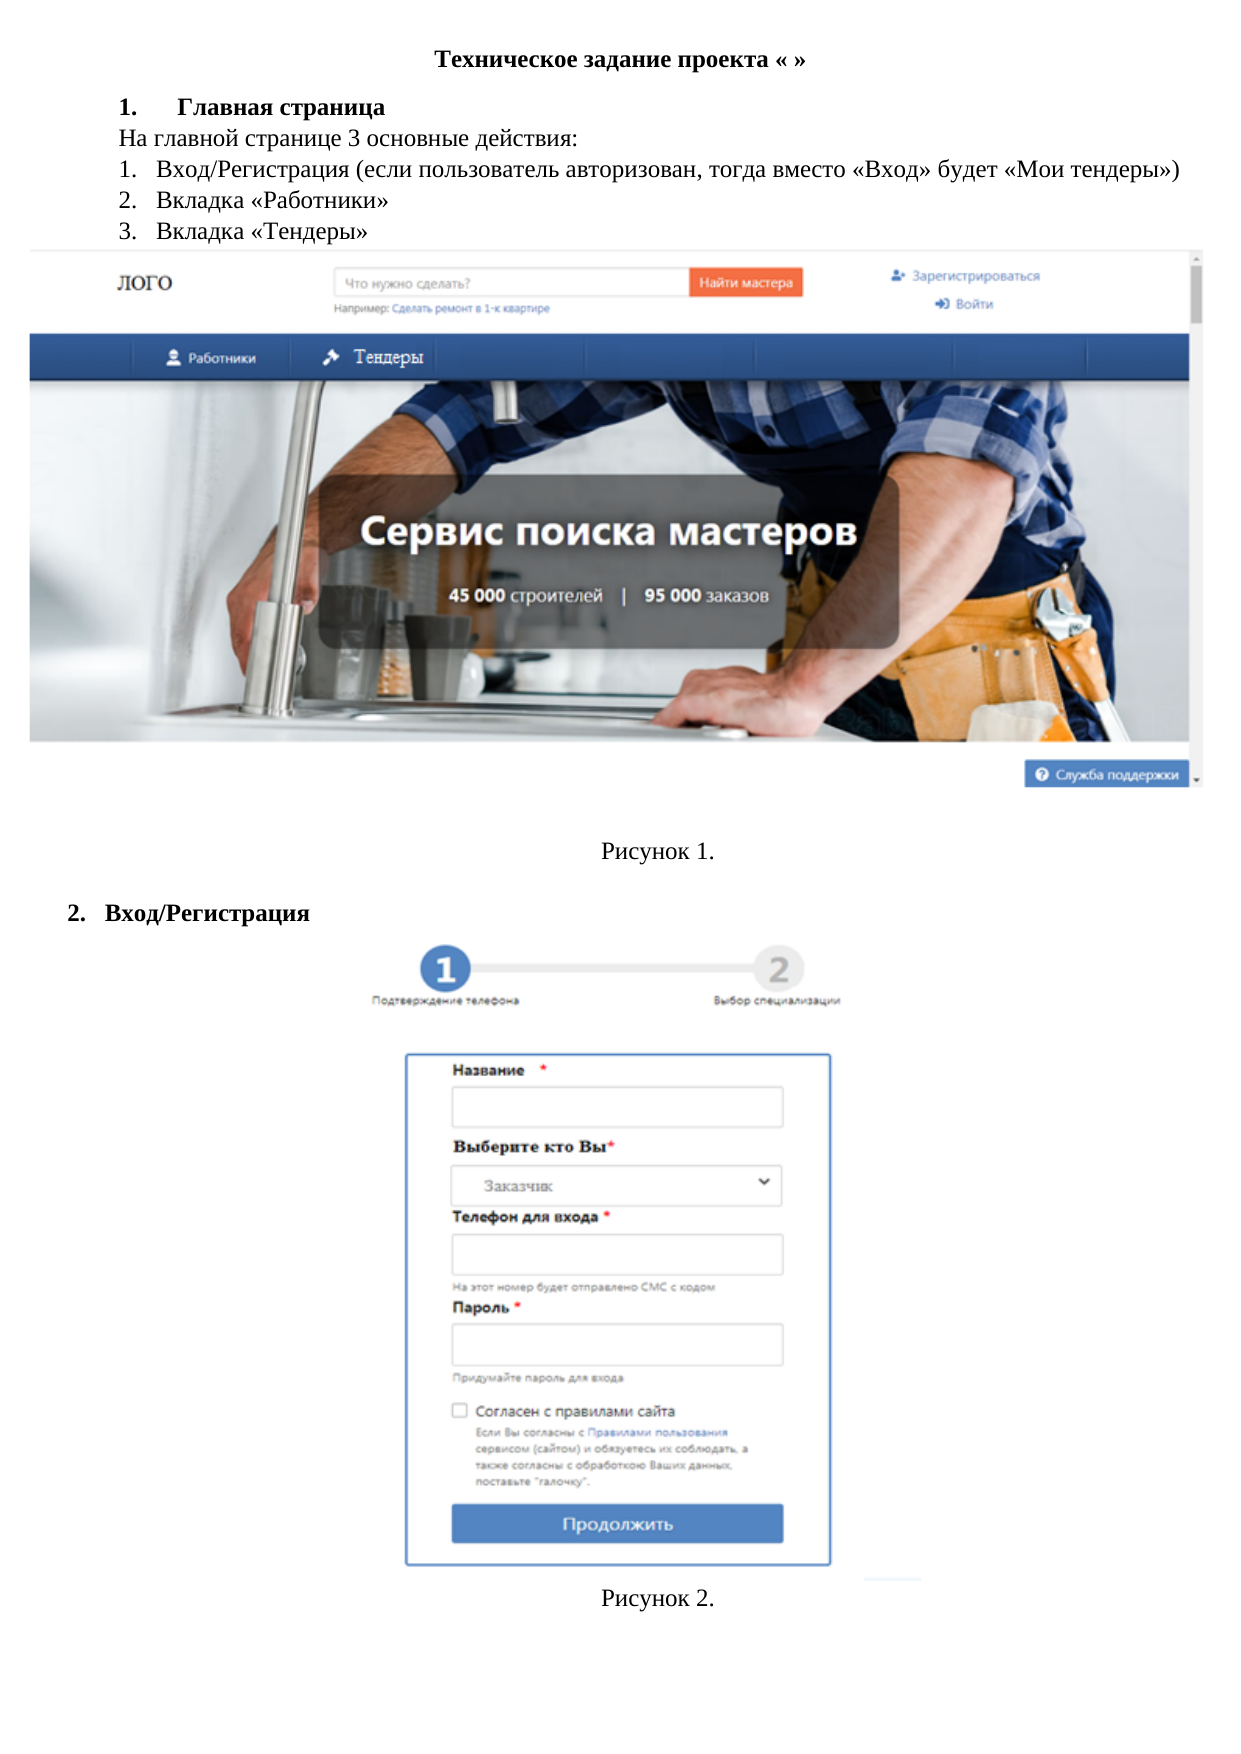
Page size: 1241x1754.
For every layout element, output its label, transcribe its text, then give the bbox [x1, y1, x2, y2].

picture [29, 247, 1211, 803]
picture [319, 929, 922, 1581]
list Вкладка «Тендеры» [118, 216, 1211, 245]
list На главной странице 3 основные действия: [118, 123, 1211, 152]
list Рисунок 2. [104, 1583, 1211, 1612]
list Главная страница [104, 92, 1211, 121]
text Техническое задание проекта « » [29, 44, 1211, 73]
list Вход/Регистрация [67, 898, 1211, 927]
list Вкладка «Работники» [118, 185, 1211, 214]
list Рисунок 1. [104, 836, 1211, 865]
list Вход/Регистрация (если пользователь авторизован, тогда вместо «Вход» будет «Мои тендеры») [118, 154, 1211, 183]
